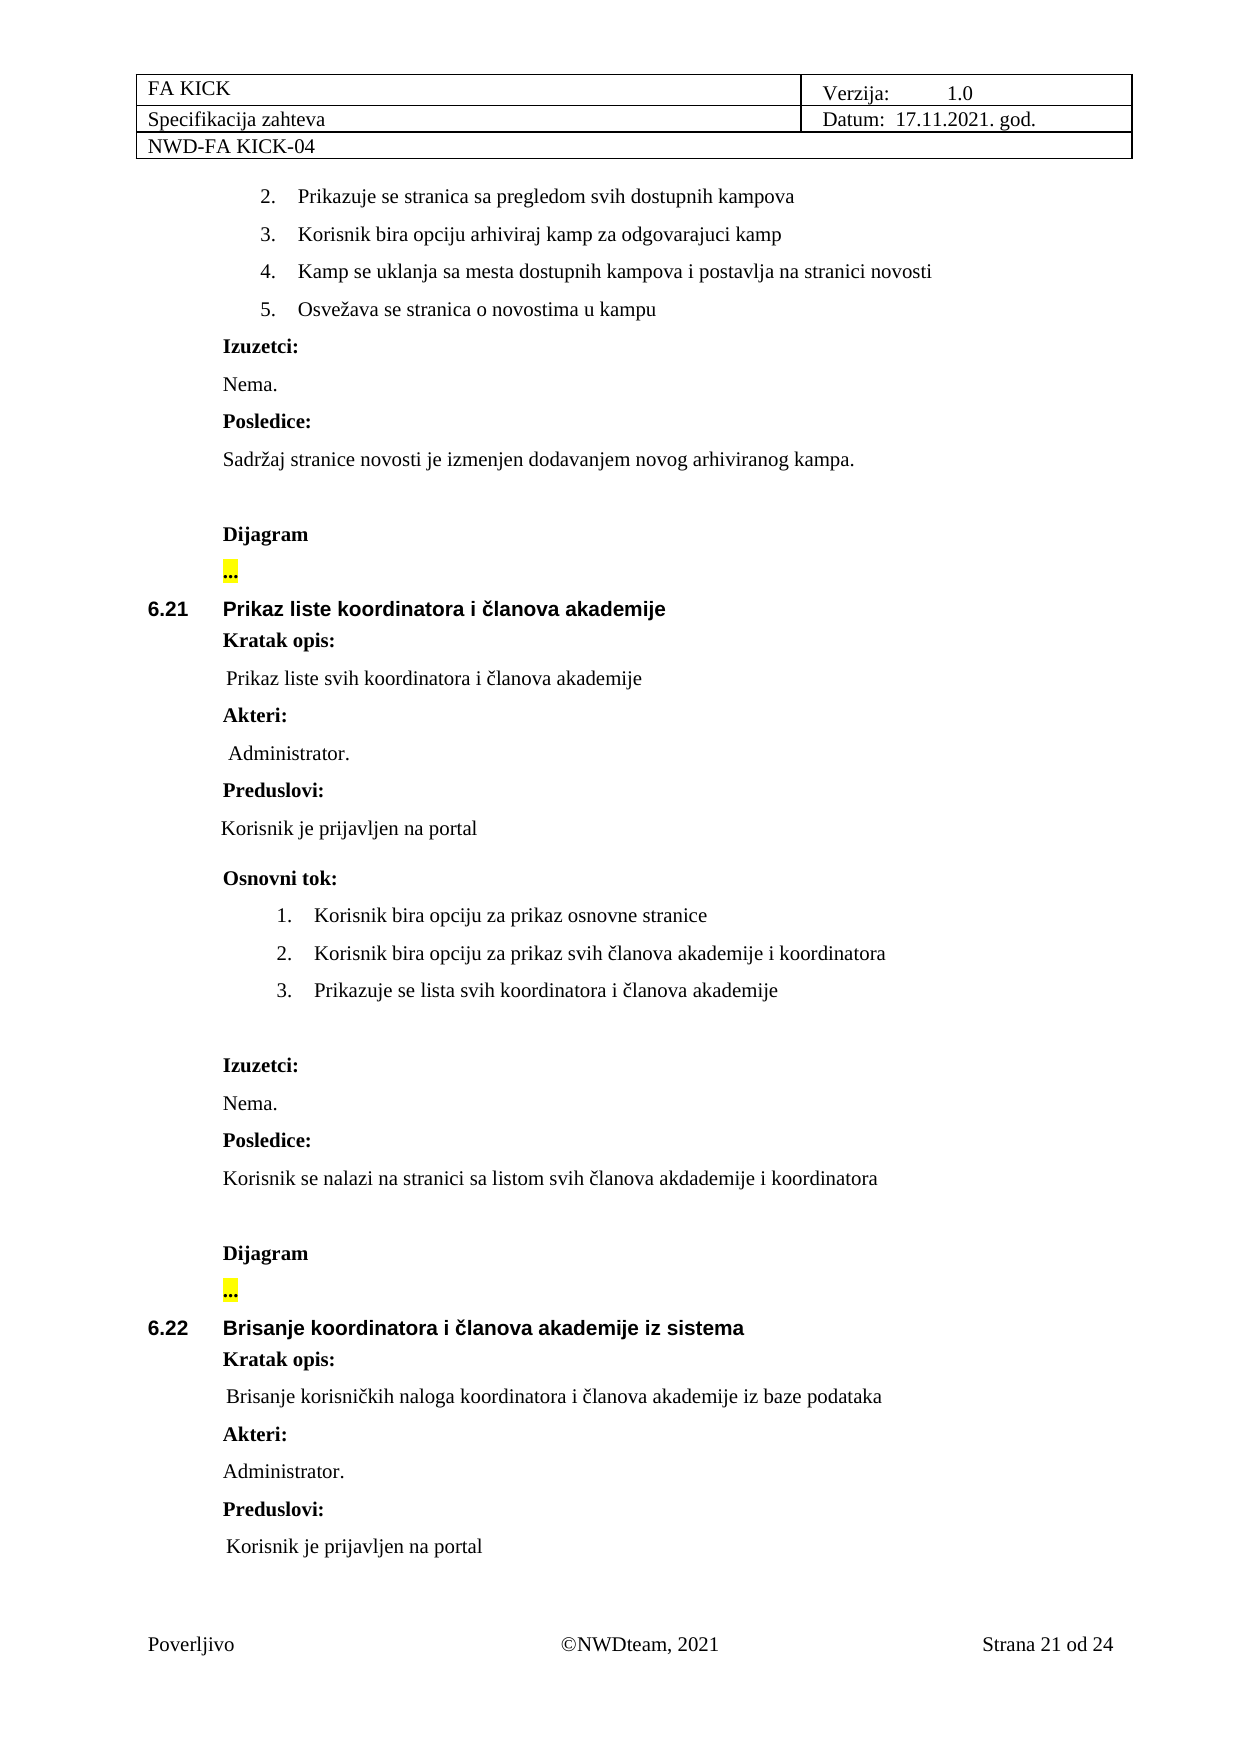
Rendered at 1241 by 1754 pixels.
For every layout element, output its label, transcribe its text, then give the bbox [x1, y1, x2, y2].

text ... [223, 558, 1093, 583]
text Nema. [223, 1089, 1093, 1114]
text Preduslovi: [223, 777, 1093, 802]
subtitle Prikaz liste koordinatora i članova akademije [148, 596, 1093, 621]
list Korisnik bira opciju za prikaz osnovne stranice [276, 902, 1093, 927]
list Prikazuje se stranica sa pregledom svih dostupnih kampova [260, 183, 1093, 208]
text Dijagram [223, 1239, 1093, 1264]
text Sadržaj stranice novosti je izmenjen dodavanjem novog arhiviranog kampa. [223, 446, 1093, 471]
text Osnovni tok: [223, 864, 1093, 889]
text Nema. [223, 371, 1093, 396]
text Posledice: [223, 1127, 1093, 1152]
text Akteri: [223, 1421, 1093, 1446]
text Kratak opis: [223, 627, 1093, 652]
text Administrator. [223, 1458, 1093, 1483]
text Administrator. [223, 739, 1093, 764]
list Kamp se uklanja sa mesta dostupnih kampova i postavlja na stranici novosti [260, 258, 1093, 283]
text Korisnik je prijavljen na portal [148, 814, 1093, 839]
text Akteri: [223, 702, 1093, 727]
list Osvežava se stranica o novostima u kampu [260, 296, 1093, 321]
text Prikaz liste svih koordinatora i članova akademije [148, 664, 1093, 689]
text Izuzetci: [223, 333, 1093, 358]
text Korisnik se nalazi na stranici sa listom svih članova akdademije i koordinatora [223, 1164, 1093, 1189]
text Brisanje korisničkih naloga koordinatora i članova akademije iz baze podataka [148, 1383, 1093, 1408]
list Korisnik bira opciju arhiviraj kamp za odgovarajuci kamp [260, 221, 1093, 246]
subtitle Brisanje koordinatora i članova akademije iz sistema [148, 1314, 1093, 1339]
text Izuzetci: [223, 1052, 1093, 1077]
text Kratak opis: [223, 1346, 1093, 1371]
list Prikazuje se lista svih koordinatora i članova akademije [276, 977, 1093, 1002]
list Korisnik bira opciju za prikaz svih članova akademije i koordinatora [276, 939, 1093, 964]
text Preduslovi: [223, 1496, 1093, 1521]
text Posledice: [223, 408, 1093, 433]
text Dijagram [223, 521, 1093, 546]
text Korisnik je prijavljen na portal [148, 1533, 1093, 1558]
text ... [223, 1277, 1093, 1302]
